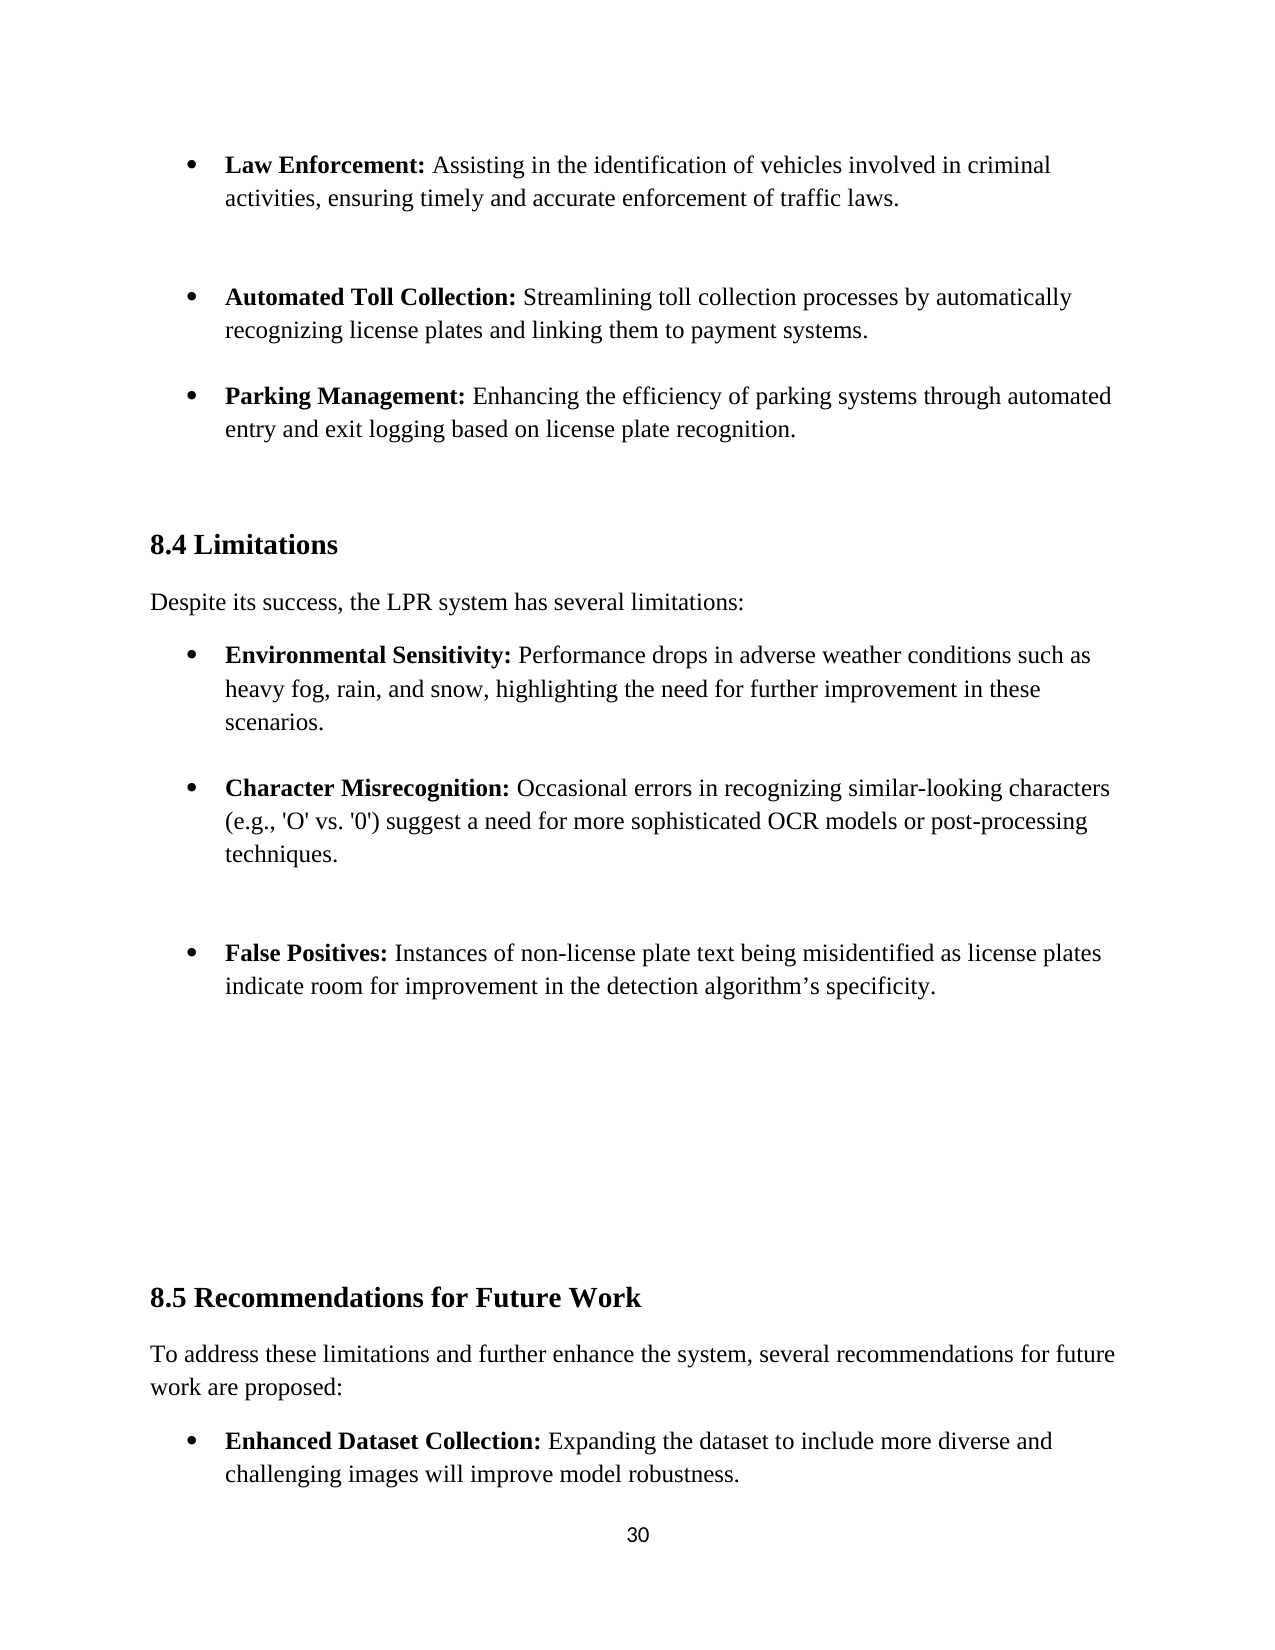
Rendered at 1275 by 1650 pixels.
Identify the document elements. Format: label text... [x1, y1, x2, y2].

list False Positives: Instances of non-license plate text being misidentified as license plates indicate room for improvement in the detection algorithm’s specificity. [187, 938, 1125, 999]
text 8.4 Limitations [150, 527, 1125, 561]
text To address these limitations and further enhance the system, several recommendations for future work are proposed: [150, 1339, 1125, 1401]
text 8.5 Recommendations for Future Work [150, 1280, 1125, 1313]
list Parking Management: Enhancing the efficiency of parking systems through automated entry and exit logging based on license plate recognition. [187, 381, 1125, 443]
text Despite its success, the LPR system has several limitations: [150, 587, 1125, 616]
list Character Misrecognition: Occasional errors in recognizing similar-looking characters (e.g., 'O' vs. '0') suggest a need for more sophisticated OCR models or post-processing techniques. [187, 773, 1125, 867]
list Enhanced Dataset Collection: Expanding the dataset to include more diverse and challenging images will improve model robustness. [187, 1426, 1125, 1488]
list Environmental Sensitivity: Performance drops in adverse weather conditions such as heavy fog, rain, and snow, highlighting the need for further improvement in these scenarios. [187, 641, 1125, 735]
list Automated Toll Collection: Streamlining toll collection processes by automatically recognizing license plates and linking them to payment systems. [187, 282, 1125, 344]
list Law Enforcement: Assisting in the identification of vehicles involved in criminal activities, ensuring timely and accurate enforcement of traffic laws. [187, 150, 1125, 212]
